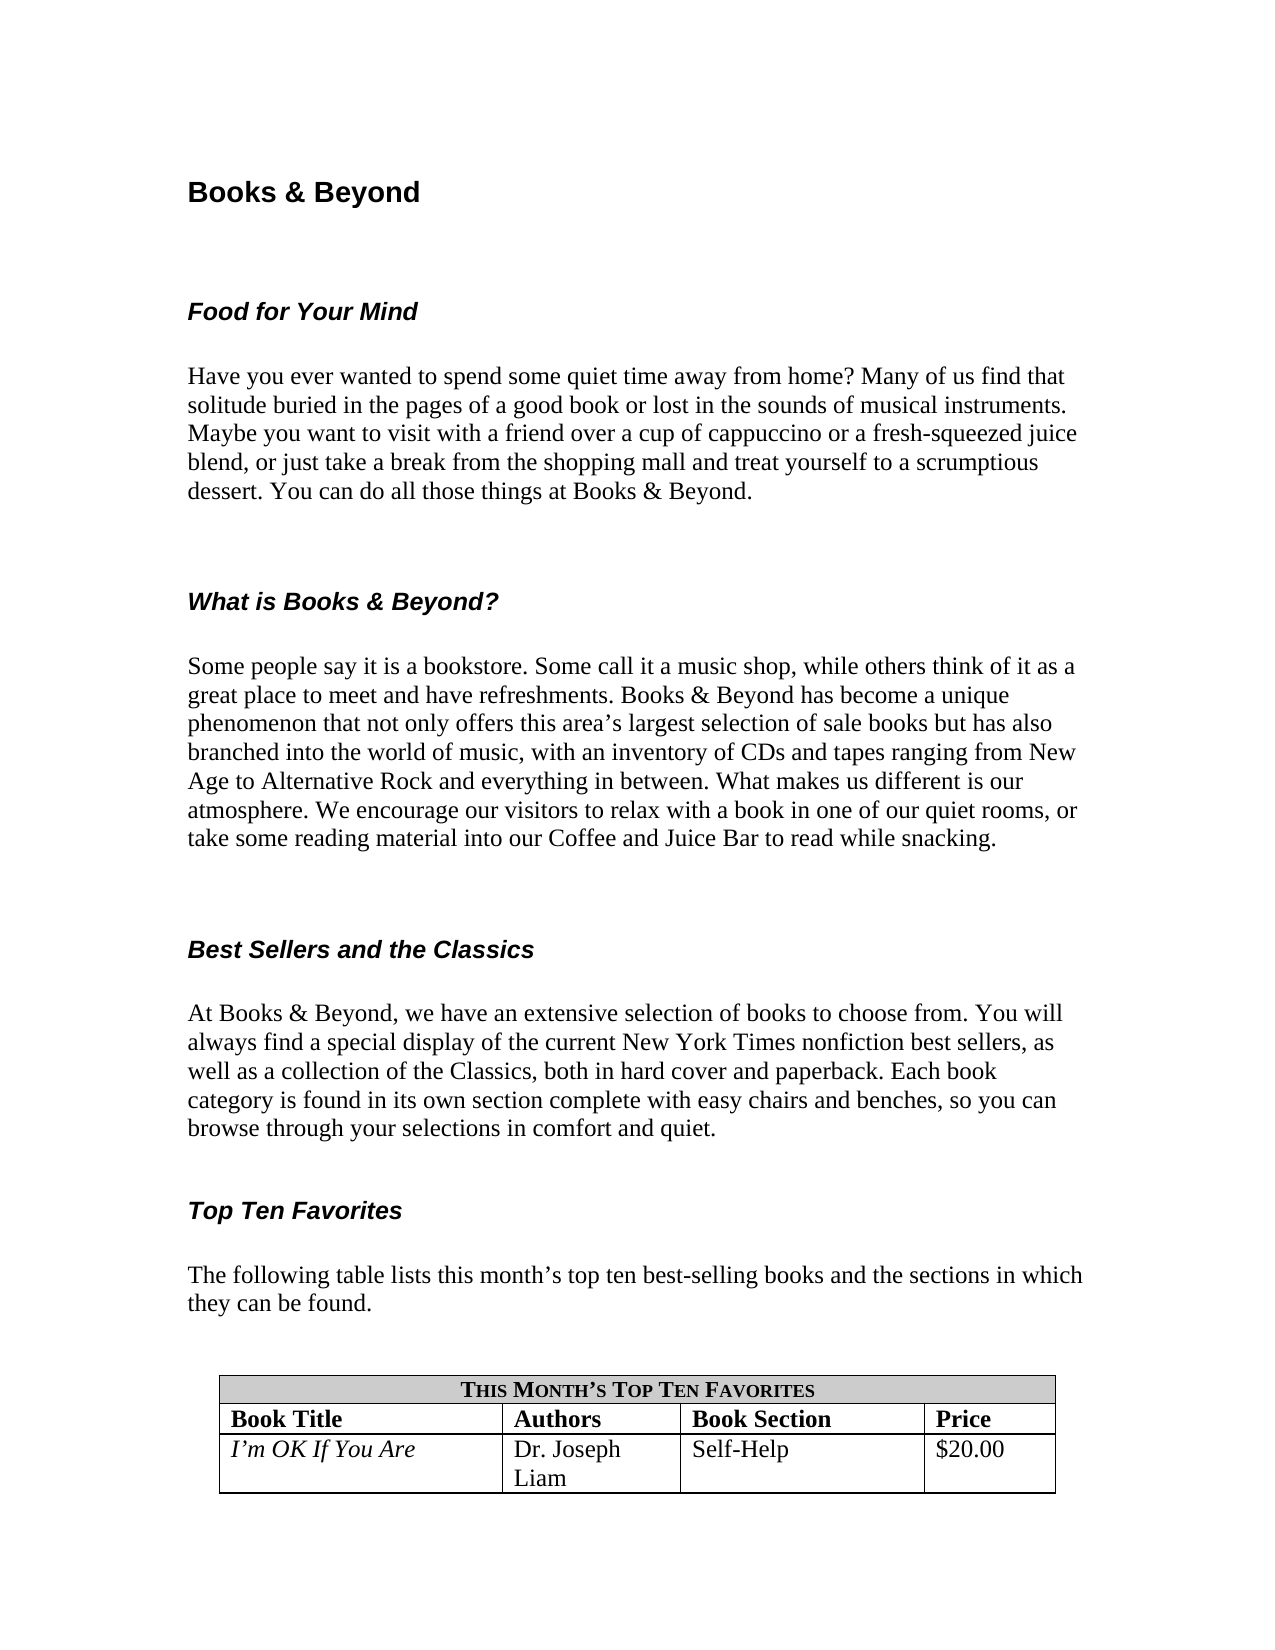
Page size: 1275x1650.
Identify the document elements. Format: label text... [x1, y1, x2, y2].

table_header This Month’s Top Ten Favorites [220, 1376, 1055, 1403]
text Have you ever wanted to spend some quiet time away from home? Many of us find that solitude buried in the pages of a good book or lost in the sounds of musical instruments. Maybe you want to visit with a friend over a cup of cappuccino or a fresh-squeezed juice blend, or just take a break from the shopping mall and treat yourself to a scrumptious dessert. You can do all those things at Books & Beyond. [187, 361, 1087, 505]
subtitle What is Books & Beyond? [187, 587, 1087, 616]
table_cell Dr. Joseph Liam [503, 1435, 680, 1492]
subtitle Books & Beyond [187, 175, 1087, 208]
subtitle Top Ten Favorites [187, 1196, 1087, 1225]
table_cell $20.00 [925, 1435, 1055, 1492]
text Some people say it is a bookstore. Some call it a music shop, while others think of it as a great place to meet and have refreshments. Books & Beyond has become a unique phenomenon that not only offers this area’s largest selection of sale books but has also branched into the world of music, with an inventory of CDs and tapes ranging from New Age to Alternative Rock and everything in between. What makes us different is our atmosphere. We encourage our visitors to relax with a book in one of our quiet rooms, or take some reading material into our Coffee and Juice Bar to read while snacking. [187, 651, 1087, 852]
text At Books & Beyond, we have an extensive selection of books to choose from. You will always find a special display of the current New York Times nonfiction best sellers, as well as a collection of the Classics, both in hard cover and paperback. Each book category is found in its own section complete with easy chairs and benches, so you can browse through your selections in comfort and quiet. [187, 998, 1087, 1142]
table_cell I’m OK If You Are [220, 1435, 502, 1492]
subtitle Best Sellers and the Classics [187, 935, 1087, 963]
table_cell Book Title [220, 1404, 502, 1433]
table_cell Price [925, 1404, 1055, 1433]
table_cell Self-Help [681, 1435, 924, 1492]
subtitle Food for Your Mind [187, 297, 1087, 326]
text The following table lists this month’s top ten best-selling books and the sections in which they can be found. [187, 1260, 1087, 1317]
table_cell Authors [503, 1404, 680, 1433]
table_cell Book Section [681, 1404, 924, 1433]
